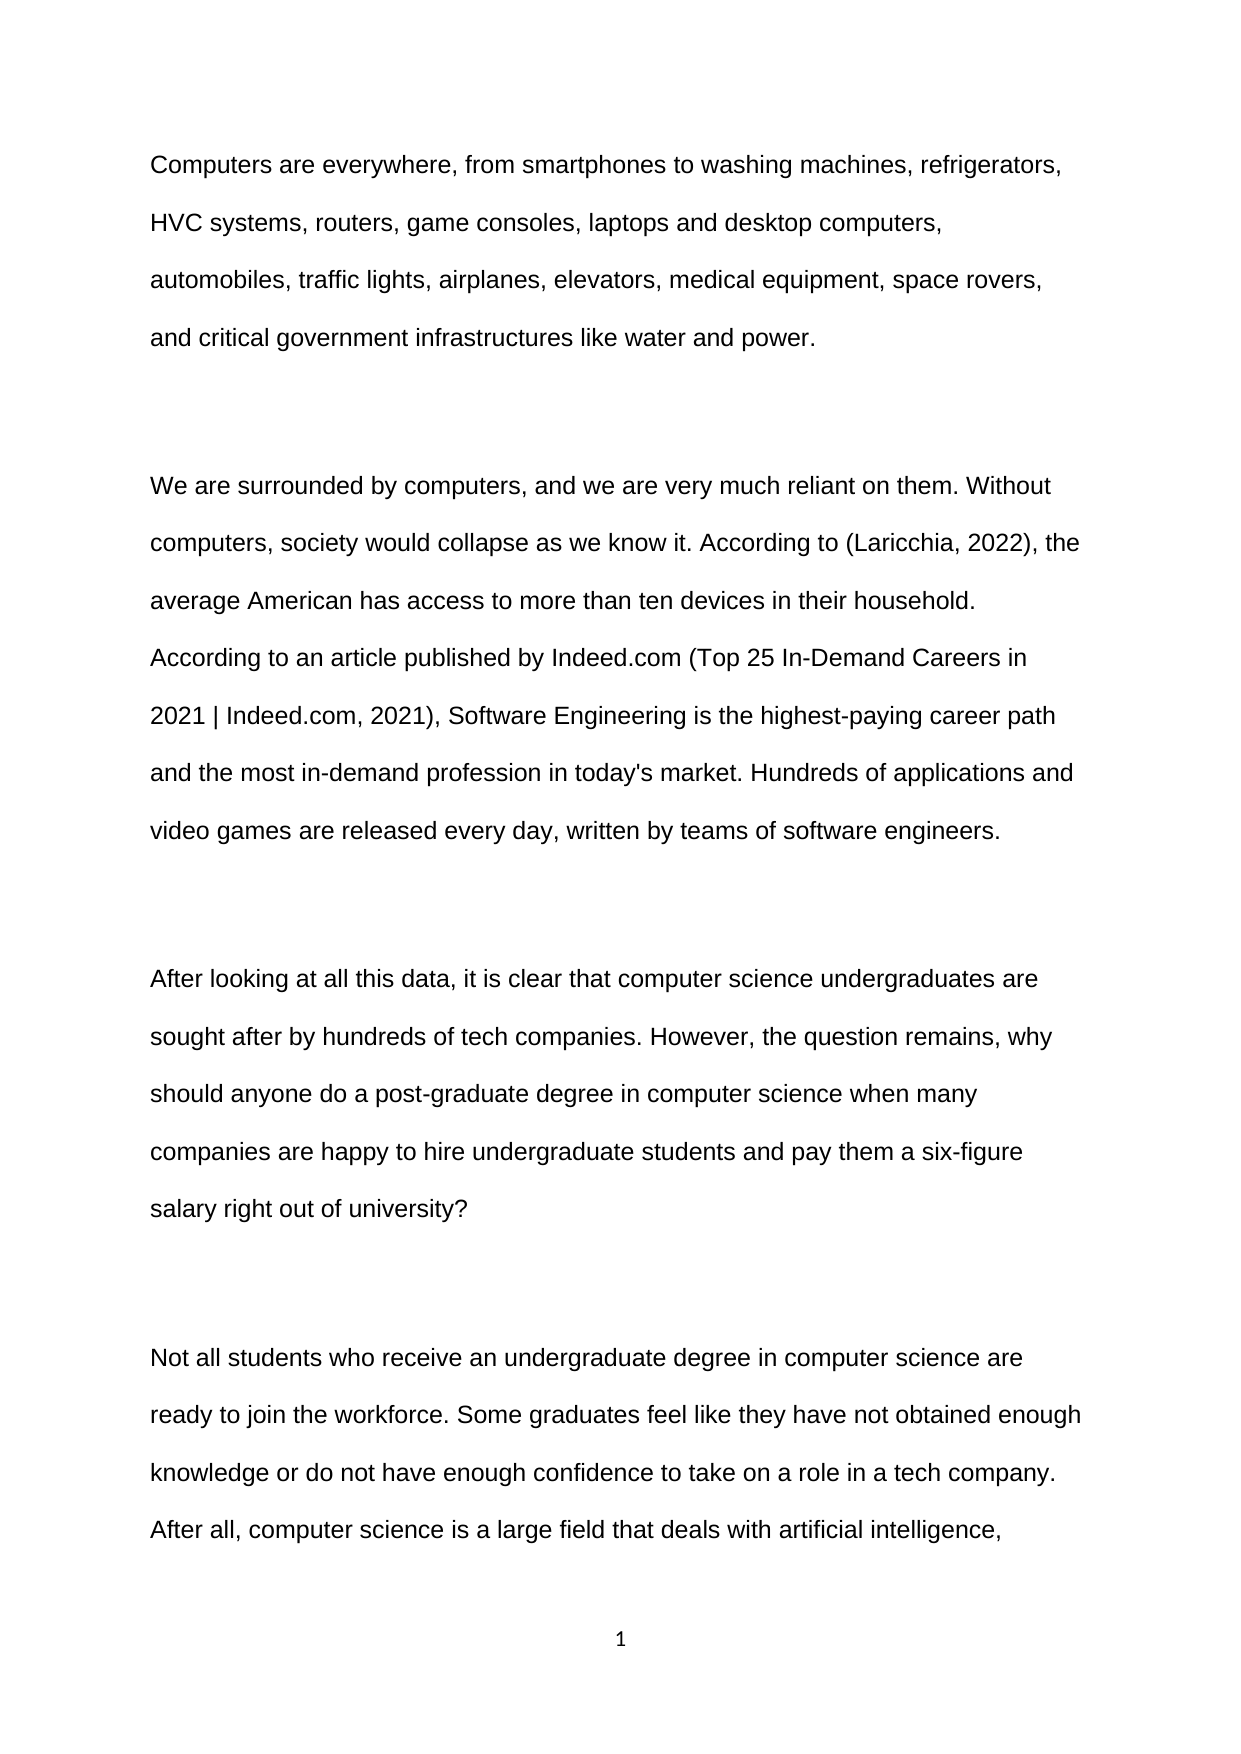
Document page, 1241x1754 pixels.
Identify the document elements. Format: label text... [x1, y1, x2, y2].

text We are surrounded by computers, and we are very much reliant on them. Without computers, society would collapse as we know it. According to (Laricchia, 2022), the average American has access to more than ten devices in their household. According to an article published by Indeed.com (Top 25 In-Demand Careers in 2021 | Indeed.com, 2021), Software Engineering is the highest-paying career path and the most in-demand profession in today's market. Hundreds of applications and video games are released every day, written by teams of software engineers. [150, 471, 1090, 844]
text After looking at all this data, it is clear that computer science undergraduates are sought after by hundreds of tech companies. However, the question remains, why should anyone do a post-graduate degree in computer science when many companies are happy to hire undergraduate students and pay them a six-figure salary right out of university? [150, 964, 1090, 1223]
text Computers are everywhere, from smartphones to washing machines, refrigerators, HVC systems, routers, game consoles, laptops and desktop computers, automobiles, traffic lights, airplanes, elevators, medical equipment, space rovers, and critical government infrastructures like water and power. [150, 150, 1090, 351]
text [150, 1342, 1090, 1544]
